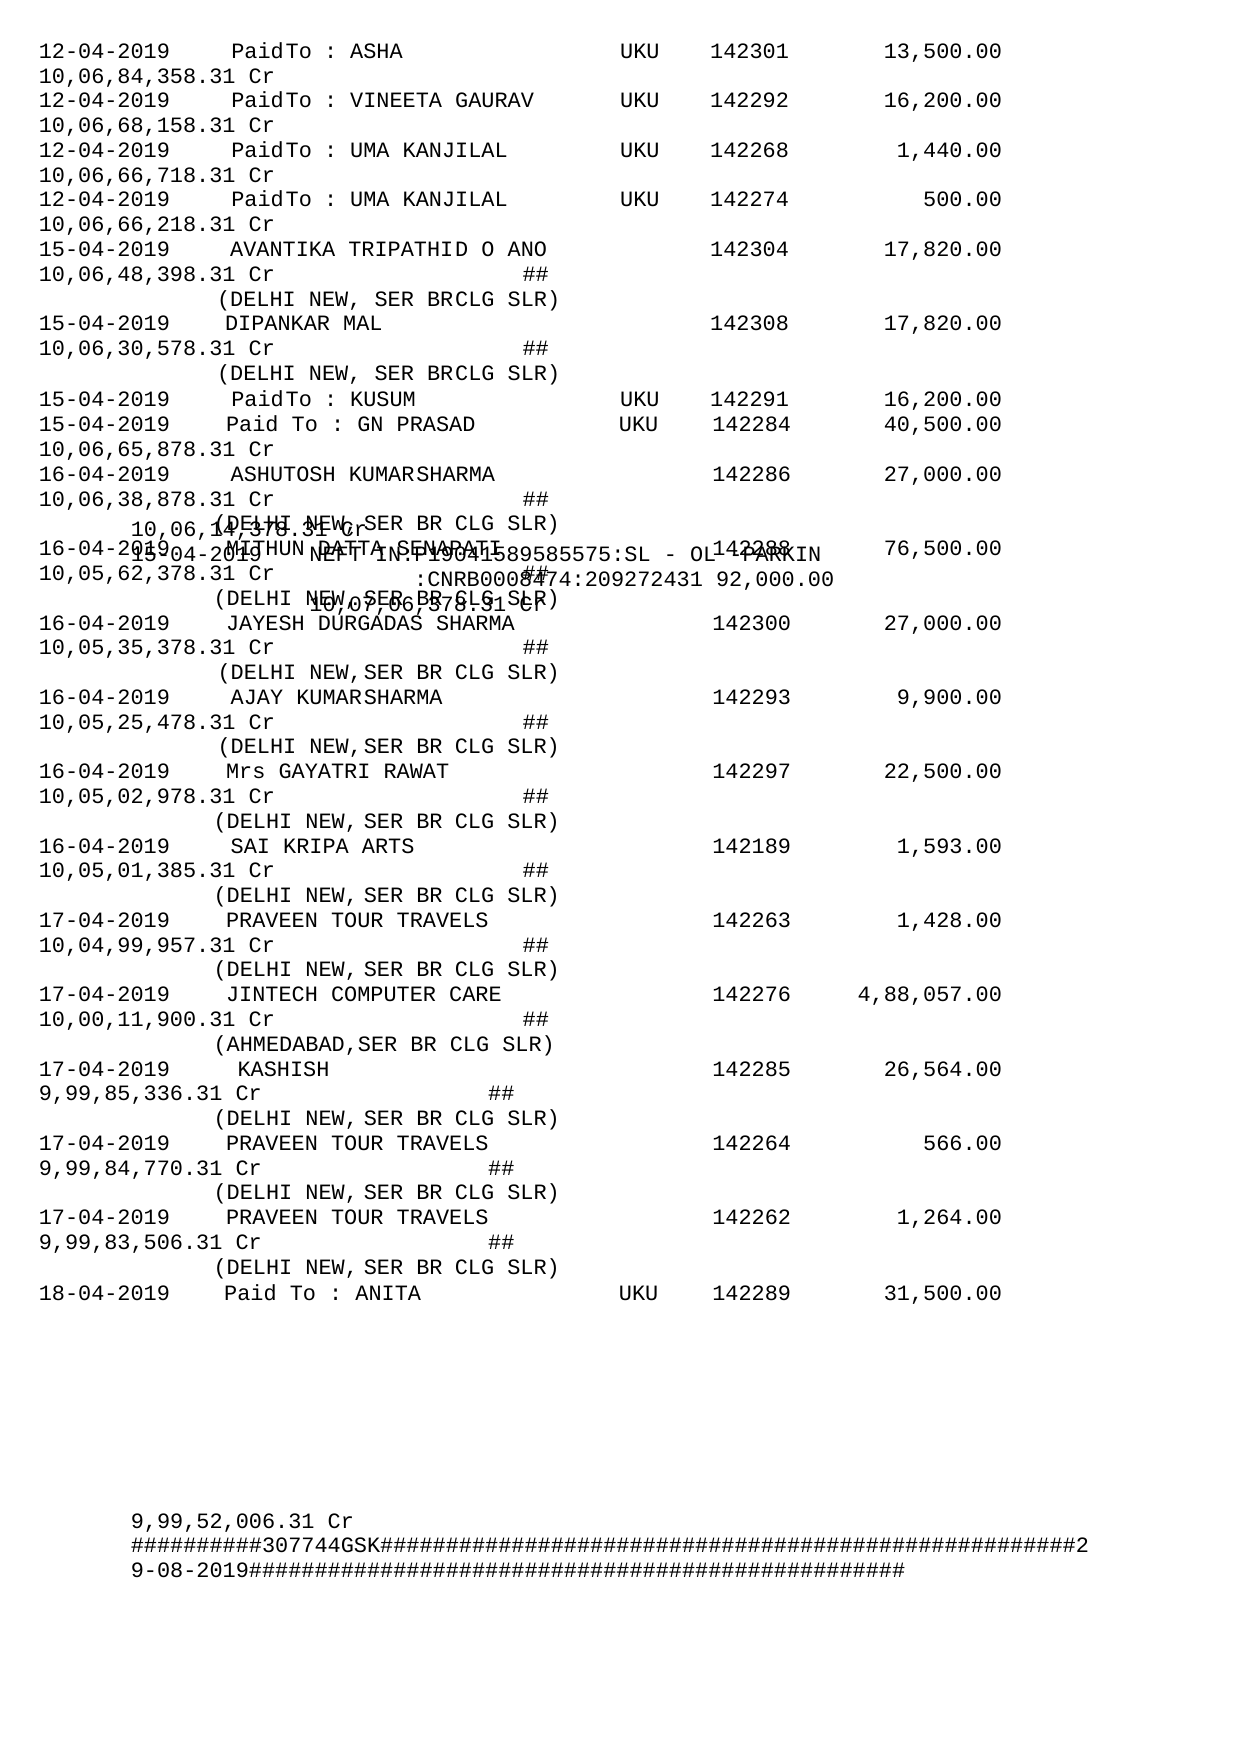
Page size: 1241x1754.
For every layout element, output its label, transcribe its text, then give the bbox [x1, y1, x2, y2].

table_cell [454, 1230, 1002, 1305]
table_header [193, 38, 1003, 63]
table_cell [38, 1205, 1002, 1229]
text :CNRB0008474:209272431 92,000.00 10,07,06,378.31 Cr [131, 566, 844, 616]
text ##########307744GSK#####################################################2 [131, 1533, 1106, 1558]
text 9-08-2019################################################## [131, 1558, 1106, 1582]
text 10,06,14,378.31 Cr [131, 516, 844, 541]
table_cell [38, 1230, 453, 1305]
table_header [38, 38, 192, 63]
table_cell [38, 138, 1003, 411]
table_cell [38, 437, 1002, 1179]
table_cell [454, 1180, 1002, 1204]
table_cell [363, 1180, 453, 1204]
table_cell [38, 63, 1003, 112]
text 9,99,52,006.31 Cr [131, 1508, 1106, 1533]
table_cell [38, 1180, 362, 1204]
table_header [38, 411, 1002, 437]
text 15-04-2019 NEFT IN:P19041589585575:SL - OL -PARKIN [131, 541, 844, 566]
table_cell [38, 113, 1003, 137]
